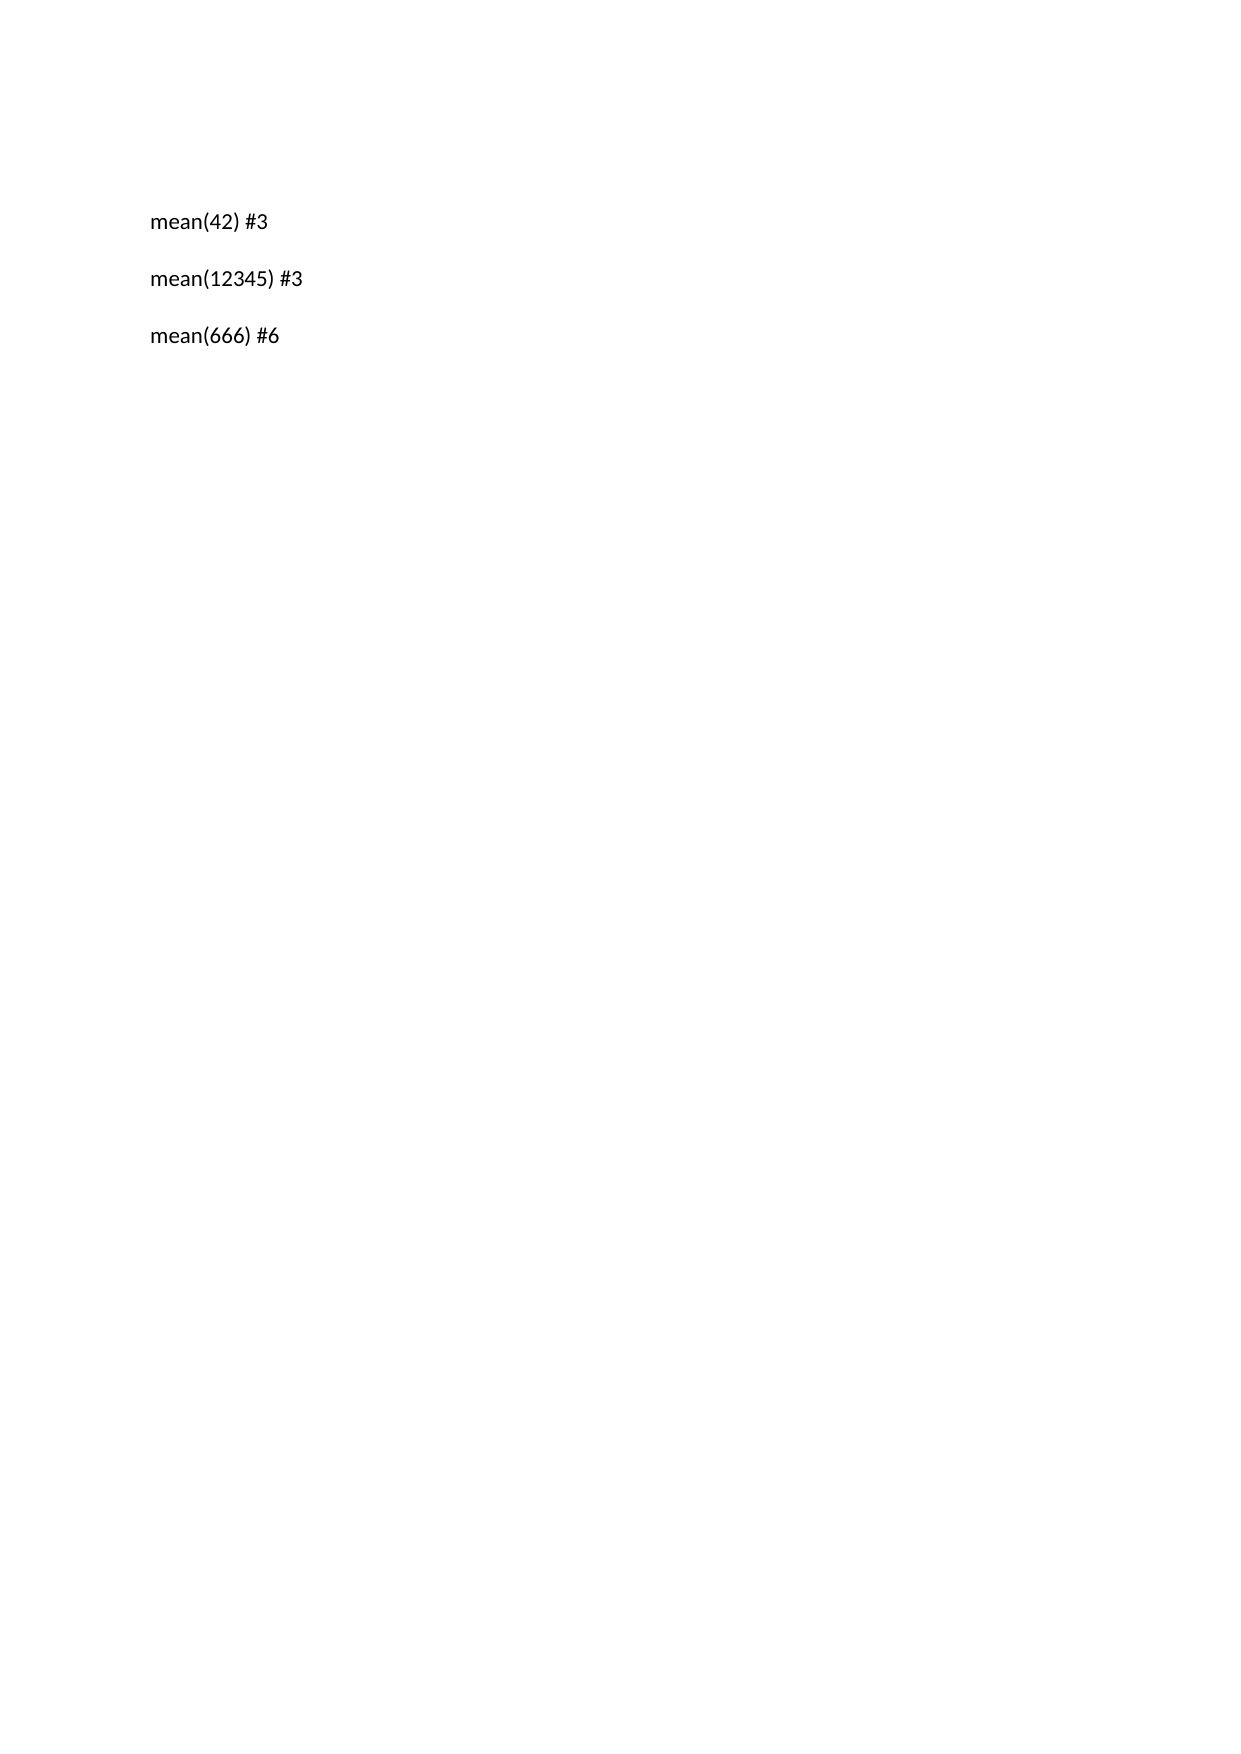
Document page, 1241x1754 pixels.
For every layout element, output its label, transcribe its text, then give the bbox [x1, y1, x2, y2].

text mean(666) #6 [150, 322, 1090, 349]
text mean(42) #3 [150, 207, 1090, 235]
text mean(12345) #3 [150, 264, 1090, 292]
